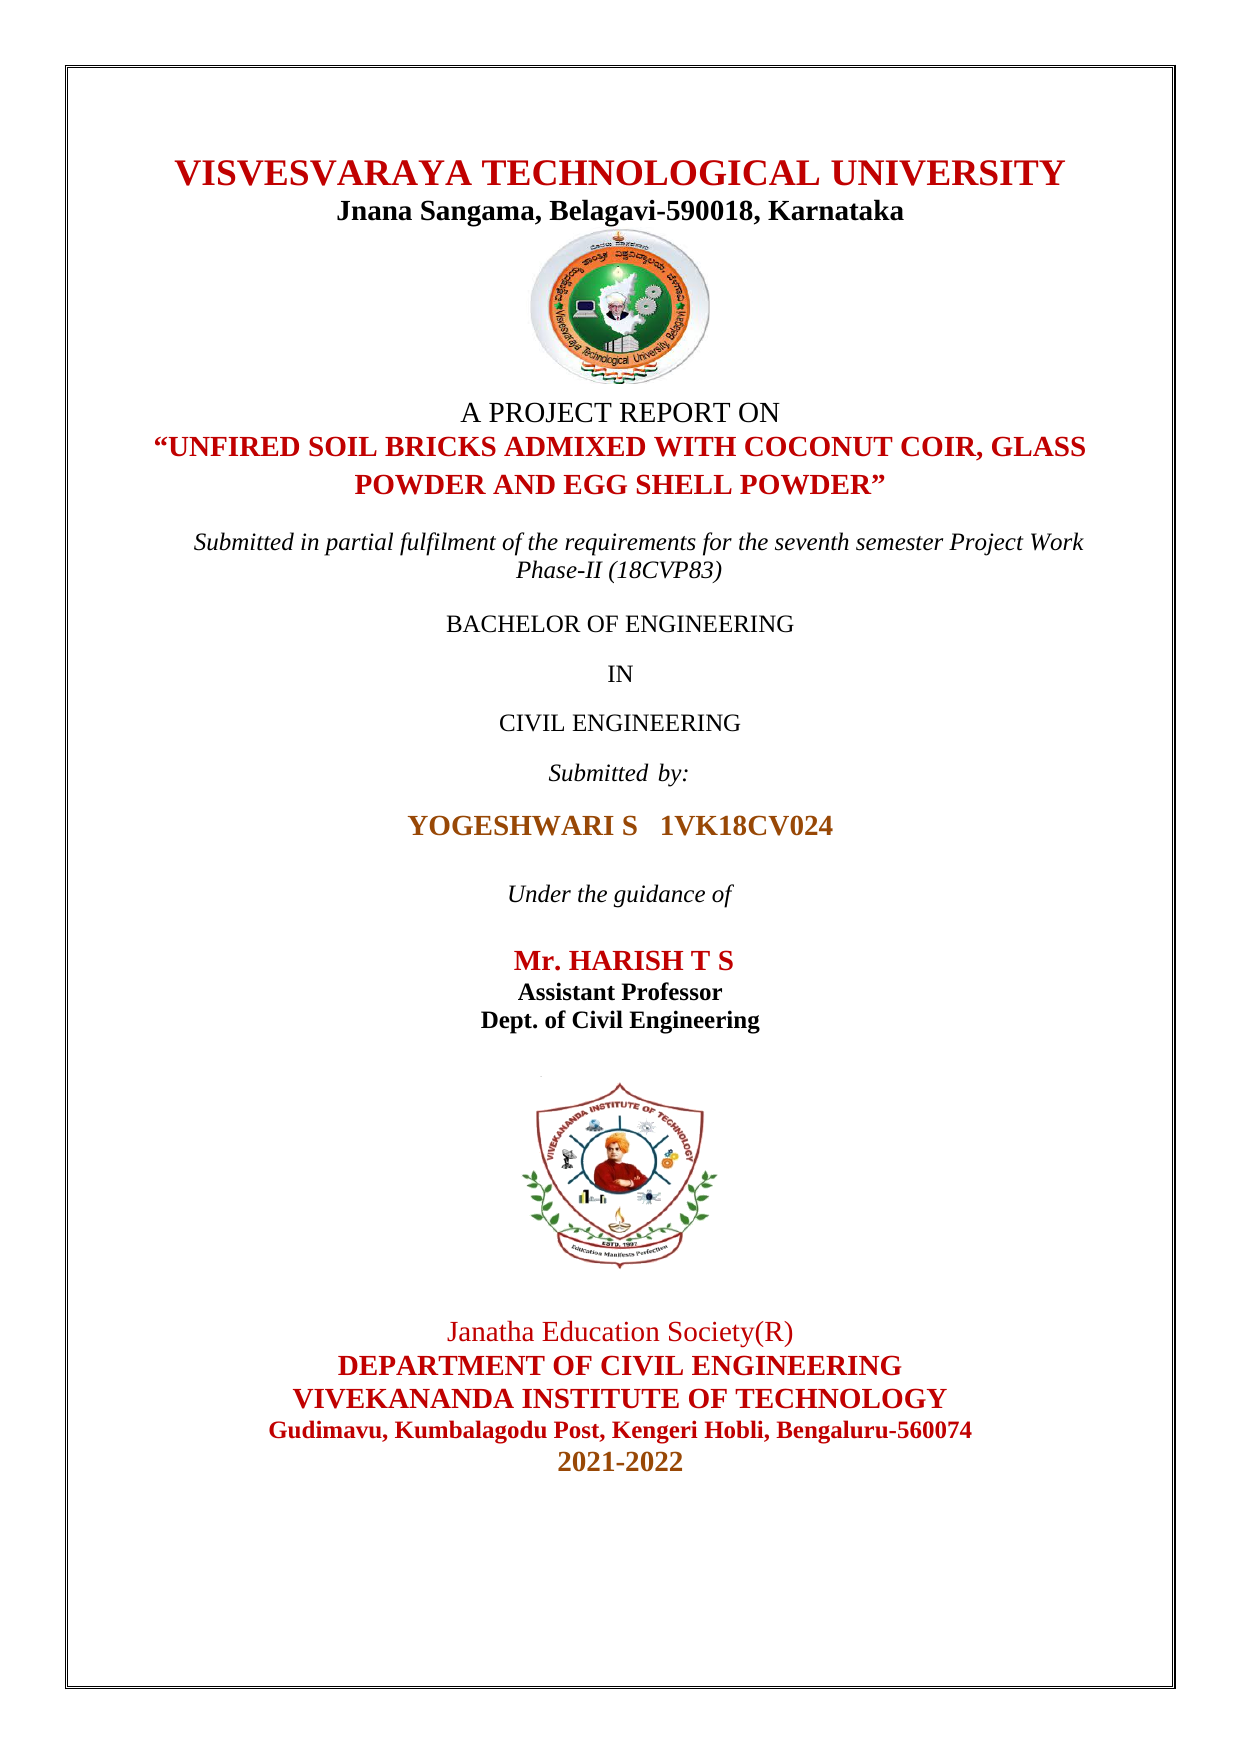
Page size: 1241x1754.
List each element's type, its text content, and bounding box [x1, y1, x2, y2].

text DEPARTMENT OF CIVIL ENGINEERING [150, 1348, 1090, 1382]
text IN [150, 659, 1090, 687]
text Phase-II (18CVP83) [150, 555, 1090, 584]
text Dept. of Civil Engineering [150, 1006, 1090, 1034]
text Janatha Education Society(R) [150, 1314, 1090, 1348]
text BACHELOR OF ENGINEERING [150, 609, 1090, 638]
text A PROJECT REPORT ON [150, 395, 1090, 429]
text Submitted in partial fulfilment of the requirements for the seventh semester Project Work [150, 527, 1090, 555]
picture [525, 227, 710, 384]
text Jnana Sangama, Belagavi-590018, Karnataka [150, 193, 1090, 227]
text “UNFIRED SOIL BRICKS ADMIXED WITH COCONUT COIR, GLASS POWDER AND EGG SHELL POWDER” [150, 429, 1090, 501]
text CIVIL ENGINEERING [150, 708, 1090, 737]
text Submitted by: [150, 758, 1090, 787]
text Assistant Professor [150, 977, 1090, 1006]
picture [479, 1059, 762, 1290]
text Under the guidance of [150, 879, 1090, 908]
text Gudimavu, Kumbalagodu Post, Kengeri Hobli, Bengaluru-560074 [150, 1415, 1090, 1444]
text VIVEKANANDA INSTITUTE OF TECHNOLOGY [150, 1382, 1090, 1415]
text 2021-2022 [150, 1444, 1090, 1477]
text VISVESVARAYA TECHNOLOGICAL UNIVERSITY [150, 150, 1090, 193]
text Mr. HARISH T S [150, 943, 1090, 977]
text YOGESHWARI S 1VK18CV024 [150, 808, 1090, 842]
